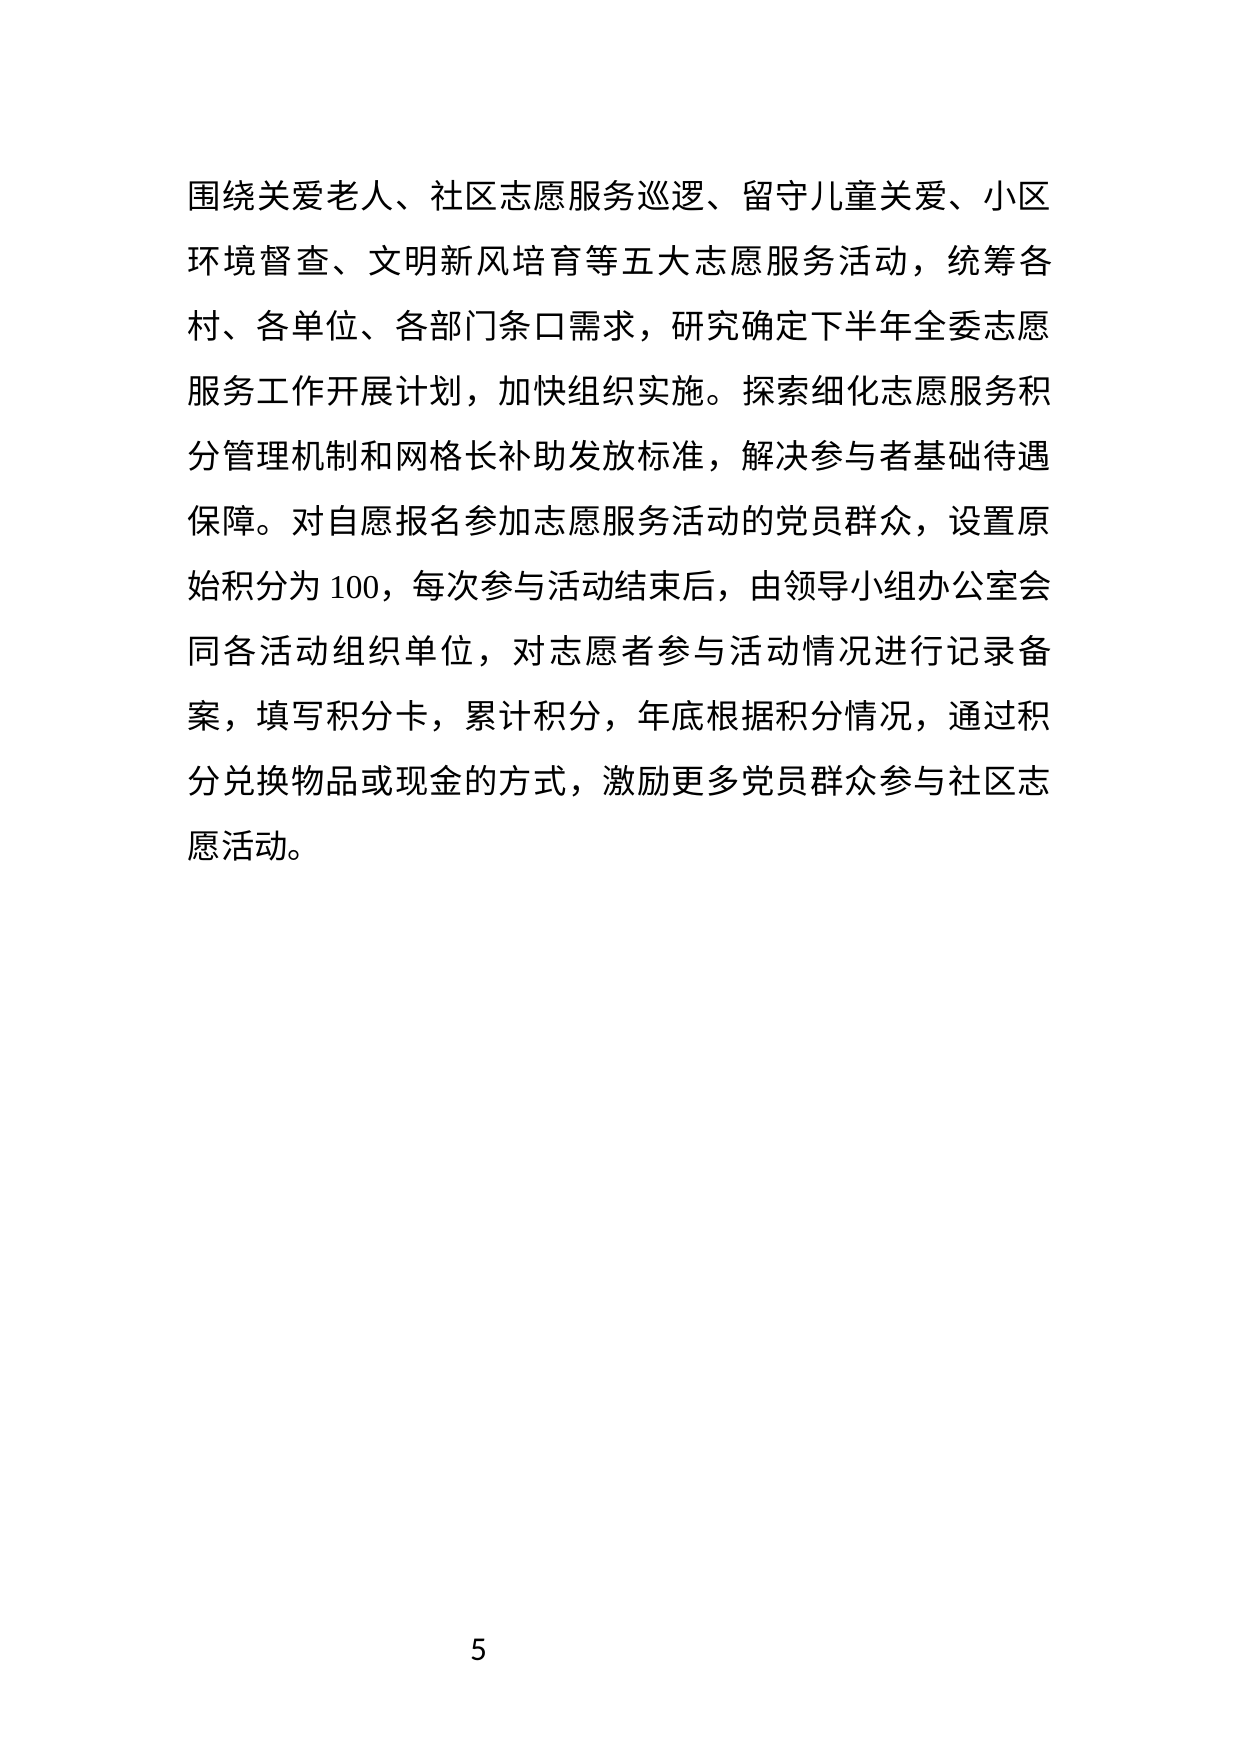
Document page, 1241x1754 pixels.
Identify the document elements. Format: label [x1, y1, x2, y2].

text [187, 162, 1053, 877]
